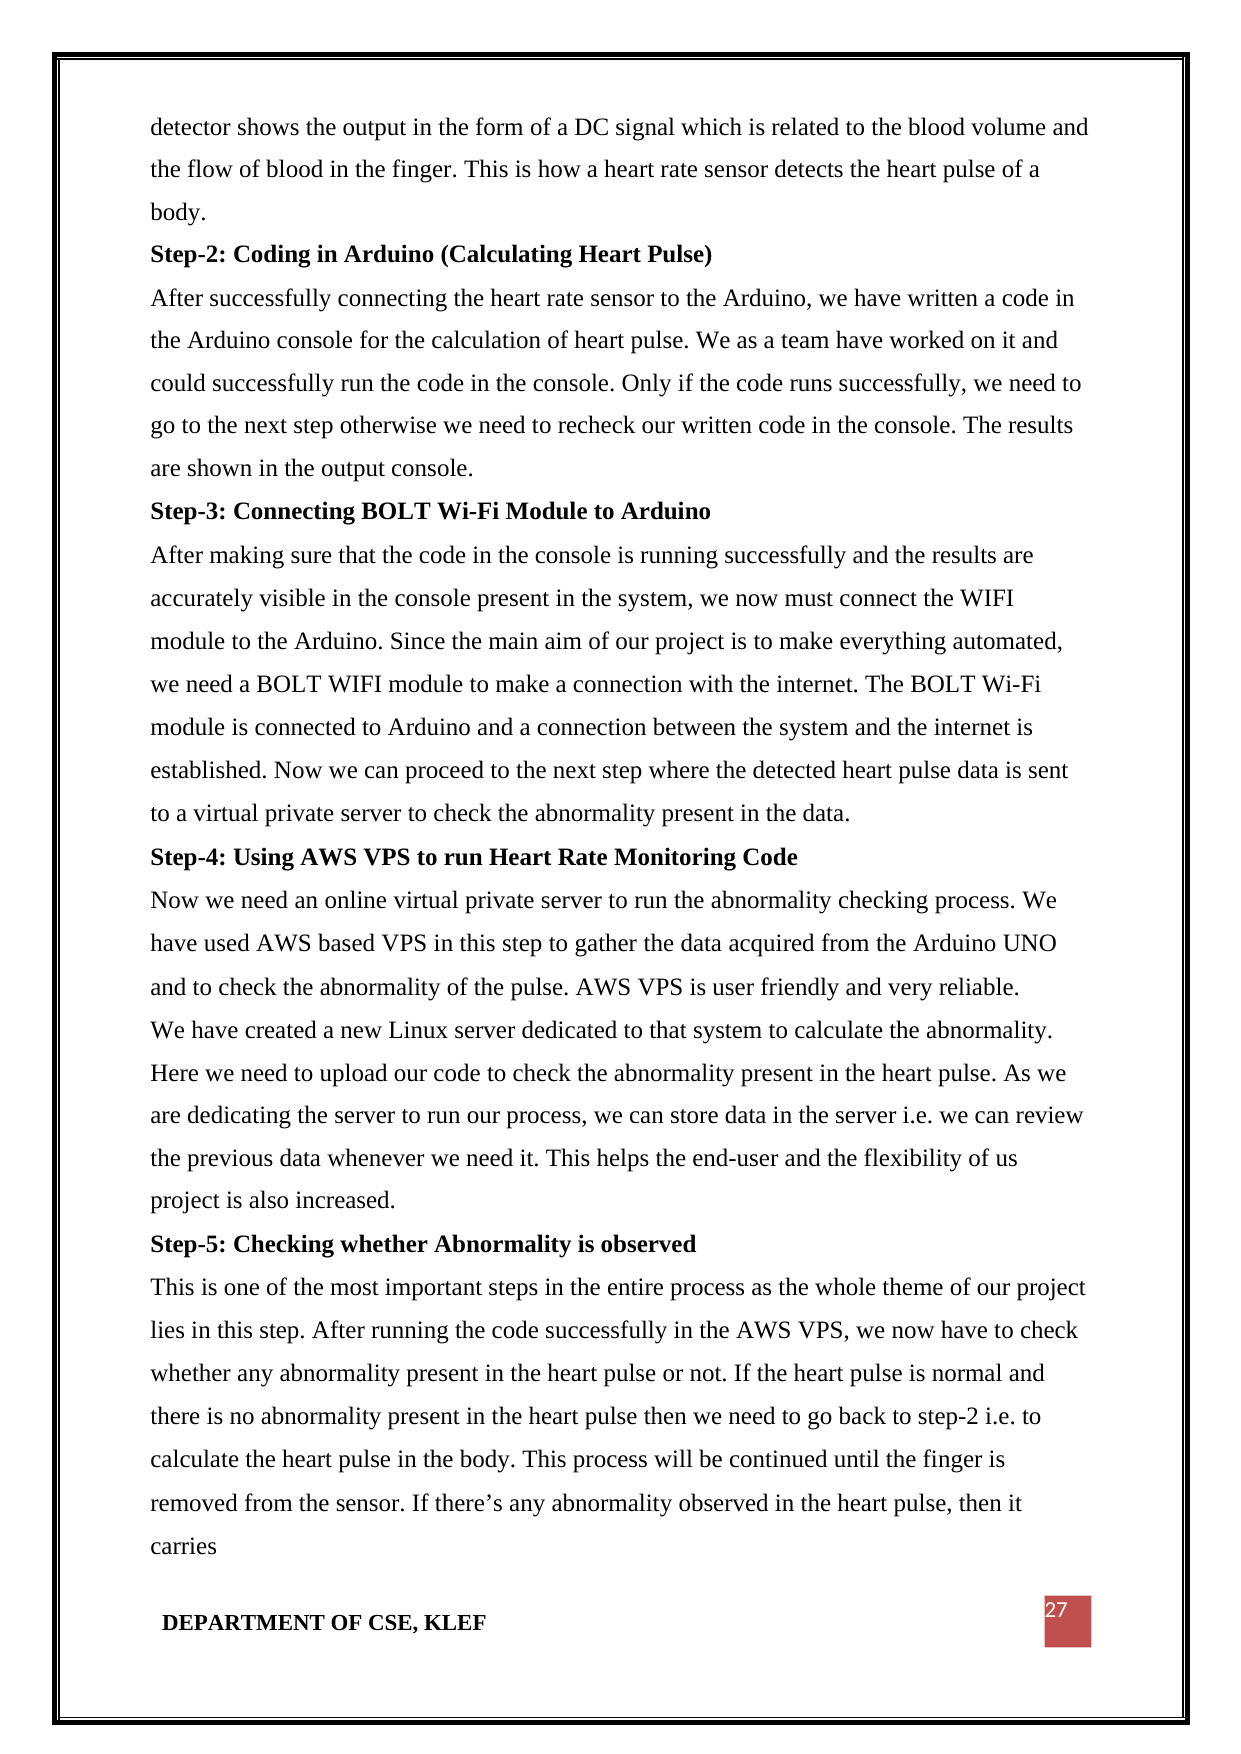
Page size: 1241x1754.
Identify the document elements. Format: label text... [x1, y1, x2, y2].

subtitle Step-4: Using AWS VPS to run Heart Rate Monitoring Code [150, 842, 1136, 871]
text After successfully connecting the heart rate sensor to the Arduino, we have written a code in the Arduino console for the calculation of heart pulse. We as a team have worked on it and could successfully run the code in the console. Only if the code runs successfully, we need to go to the next step otherwise we need to recheck our written code in the console. The results are shown in the output console. [150, 283, 1092, 482]
subtitle Step-5: Checking whether Abnormality is observed [150, 1229, 1136, 1257]
subtitle Step-3: Connecting BOLT Wi-Fi Module to Arduino [150, 496, 1136, 525]
text This is one of the most important steps in the entire process as the whole theme of our project lies in this step. After running the code successfully in the AWS VPS, we now have to check whether any abnormality present in the heart pulse or not. If the heart pulse is normal and there is no abnormality present in the heart pulse then we need to go back to step-2 i.e. to calculate the heart pulse in the body. This process will be continued until the finger is removed from the sensor. If there’s any abnormality observed in the heart pulse, then it carries [150, 1272, 1090, 1559]
subtitle Step-2: Coding in Arduino (Calculating Heart Pulse) [150, 239, 1136, 268]
text We have created a new Linux server dedicated to that system to calculate the abnormality. Here we need to upload our code to check the abnormality present in the heart pulse. As we are dedicating the server to run our process, we can store data in the server i.e. we can review the previous data whenever we need it. This helps the end-user and the flexibility of us project is also increased. [150, 1015, 1087, 1214]
text After making sure that the code in the console is running successfully and the results are accurately visible in the console present in the system, we now must connect the WIFI module to the Arduino. Since the main aim of our project is to make everything automated, we need a BOLT WIFI module to make a connection with the internet. The BOLT Wi-Fi module is connected to Arduino and a connection between the system and the internet is established. Now we can proceed to the next step where the detected heart pulse data is sent to a virtual private server to check the abnormality present in the data. [150, 540, 1085, 827]
text Now we need an online virtual private server to run the abnormality checking process. We have used AWS based VPS in this step to gather the data acquired from the Arduino UNO and to check the abnormality of the pulse. AWS VPS is user friendly and very reliable. [150, 885, 1059, 1001]
text DEPARTMENT OF CSE, KLEF [162, 1609, 1136, 1636]
text detector shows the output in the form of a DC signal which is related to the blood volume and the flow of blood in the finger. This is how a heart rate sensor detects the heart pulse of a body. [150, 112, 1092, 225]
